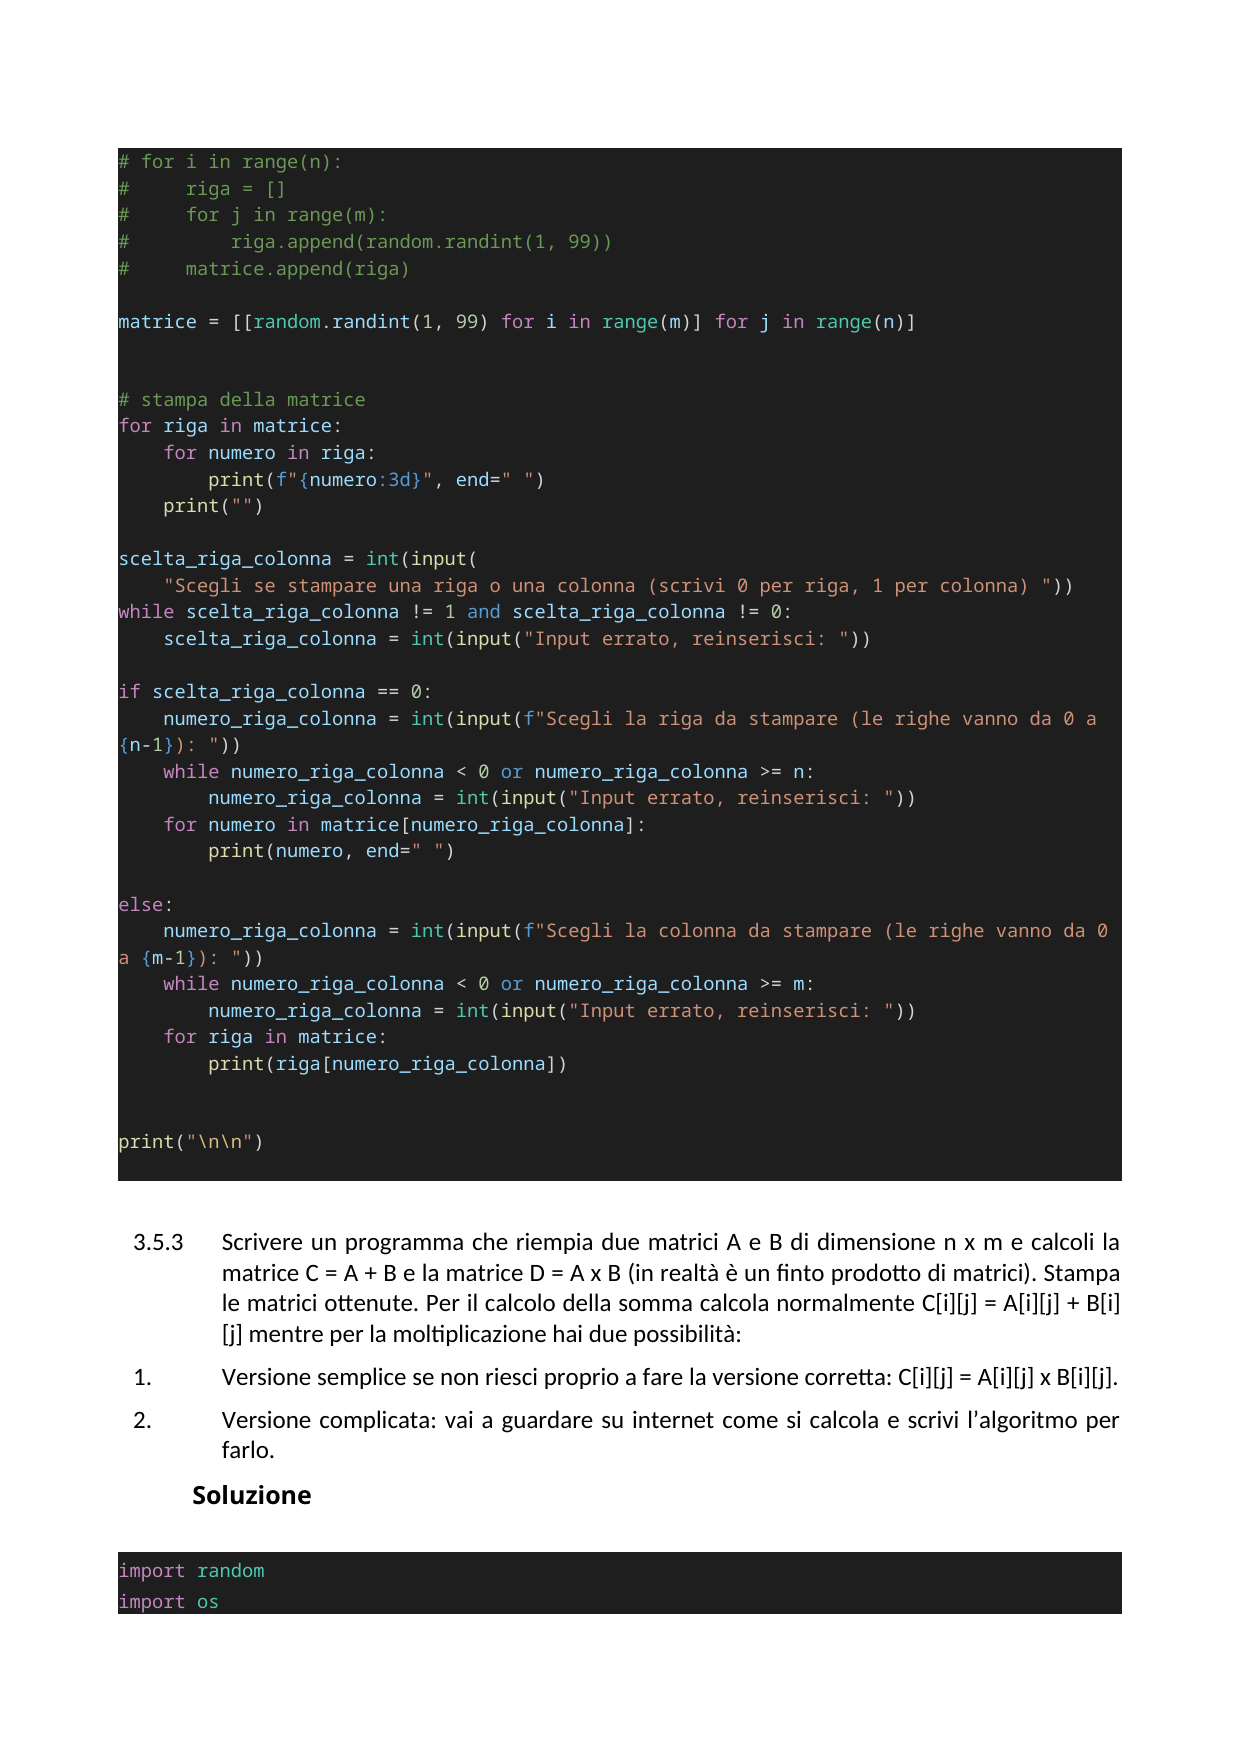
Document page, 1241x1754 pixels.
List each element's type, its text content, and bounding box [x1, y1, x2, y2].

text Versione semplice se non riesci proprio a fare la versione corretta: C[i][j] = A[i][j] x B[i][j]. [133, 1361, 1122, 1391]
text for riga in matrice: [118, 1023, 1122, 1049]
text numero_riga_colonna = int(input(f"Scegli la riga da stampare (le righe vanno da 0 a {n-1}): ")) [118, 704, 1122, 757]
text import random [118, 1552, 1122, 1583]
text # riga.append(random.randint(1, 99)) [118, 227, 1122, 254]
text "Scegli se stampare una riga o una colonna (scrivi 0 per riga, 1 per colonna) ")) [118, 571, 1122, 598]
subtitle Soluzione [192, 1477, 1122, 1511]
text numero_riga_colonna = int(input("Input errato, reinserisci: ")) [118, 783, 1122, 810]
text # stampa della matrice [118, 385, 1122, 412]
text scelta_riga_colonna = int(input( [118, 544, 1122, 571]
text print("\n\n") [118, 1127, 1122, 1154]
text for numero in matrice[numero_riga_colonna]: [118, 810, 1122, 837]
text import os [118, 1583, 1122, 1614]
subtitle Scrivere un programma che riempia due matrici A e B di dimensione n x m e calcoli la matrice C = A + B e la matrice D = A x B (in realtà è un finto prodotto di matrici). Stampa le matrici ottenute. Per il calcolo della somma calcola normalmente C[i][j] = A[i][j] + B[i][j] mentre per la moltiplicazione hai due possibilità: [133, 1226, 1122, 1348]
text # for j in range(m): [118, 201, 1122, 227]
text scelta_riga_colonna = int(input("Input errato, reinserisci: ")) [118, 624, 1122, 651]
text print("") [118, 491, 1122, 518]
text print(numero, end=" ") [118, 837, 1122, 863]
text print(riga[numero_riga_colonna]) [118, 1049, 1122, 1076]
text Versione complicata: vai a guardare su internet come si calcola e scrivi l’algoritmo per farlo. [133, 1404, 1122, 1465]
text print(f"{numero:3d}", end=" ") [118, 465, 1122, 491]
text else: [118, 890, 1122, 916]
text while numero_riga_colonna < 0 or numero_riga_colonna >= n: [118, 757, 1122, 783]
text if scelta_riga_colonna == 0: [118, 677, 1122, 704]
text numero_riga_colonna = int(input("Input errato, reinserisci: ")) [118, 996, 1122, 1023]
text for riga in matrice: [118, 412, 1122, 438]
text while numero_riga_colonna < 0 or numero_riga_colonna >= m: [118, 969, 1122, 996]
text matrice = [[random.randint(1, 99) for i in range(m)] for j in range(n)] [118, 307, 1122, 333]
text numero_riga_colonna = int(input(f"Scegli la colonna da stampare (le righe vanno da 0 a {m-1}): ")) [118, 916, 1122, 969]
text # for i in range(n): [118, 148, 1122, 174]
text # riga = [] [118, 174, 1122, 201]
text while scelta_riga_colonna != 1 and scelta_riga_colonna != 0: [118, 598, 1122, 624]
text for numero in riga: [118, 438, 1122, 465]
text # matrice.append(riga) [118, 254, 1122, 280]
